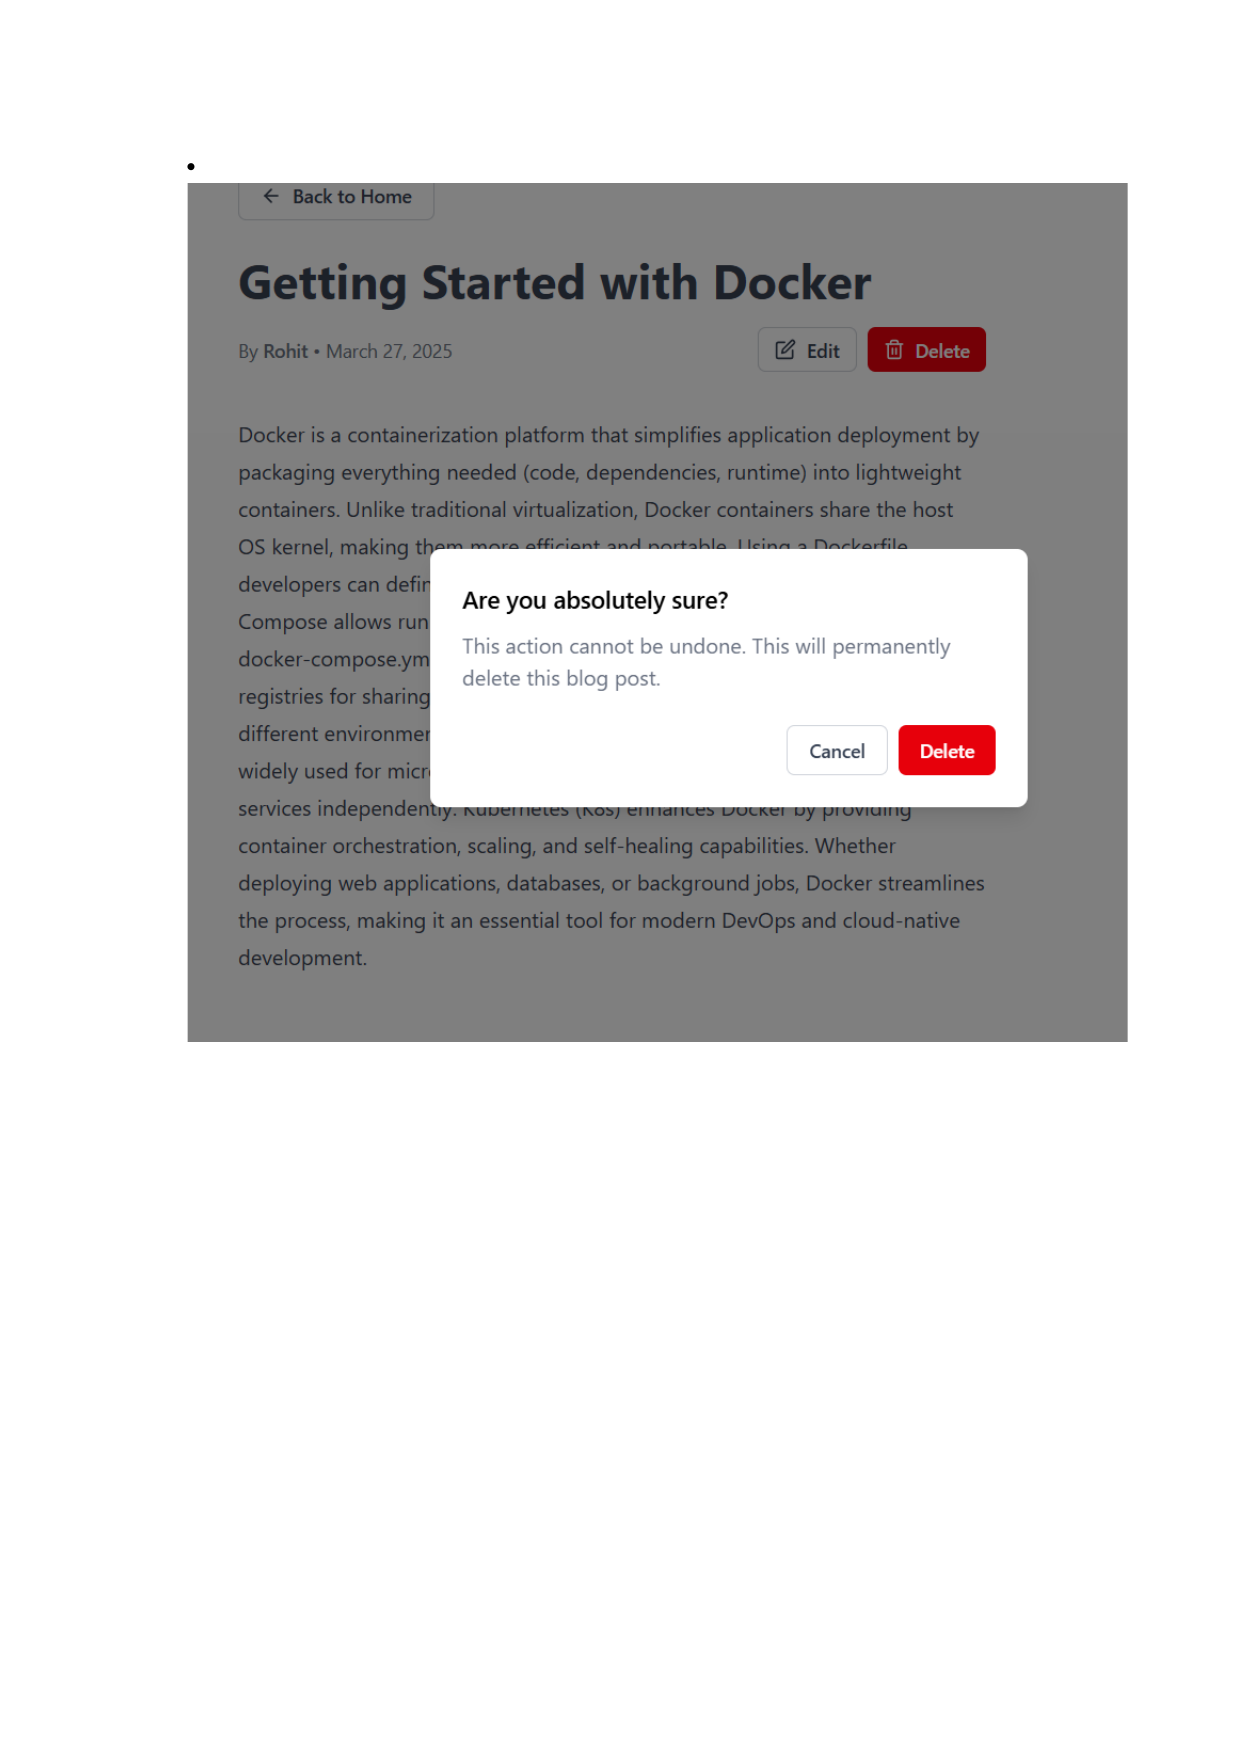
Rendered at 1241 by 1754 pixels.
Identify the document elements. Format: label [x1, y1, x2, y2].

picture [187, 183, 1128, 1042]
